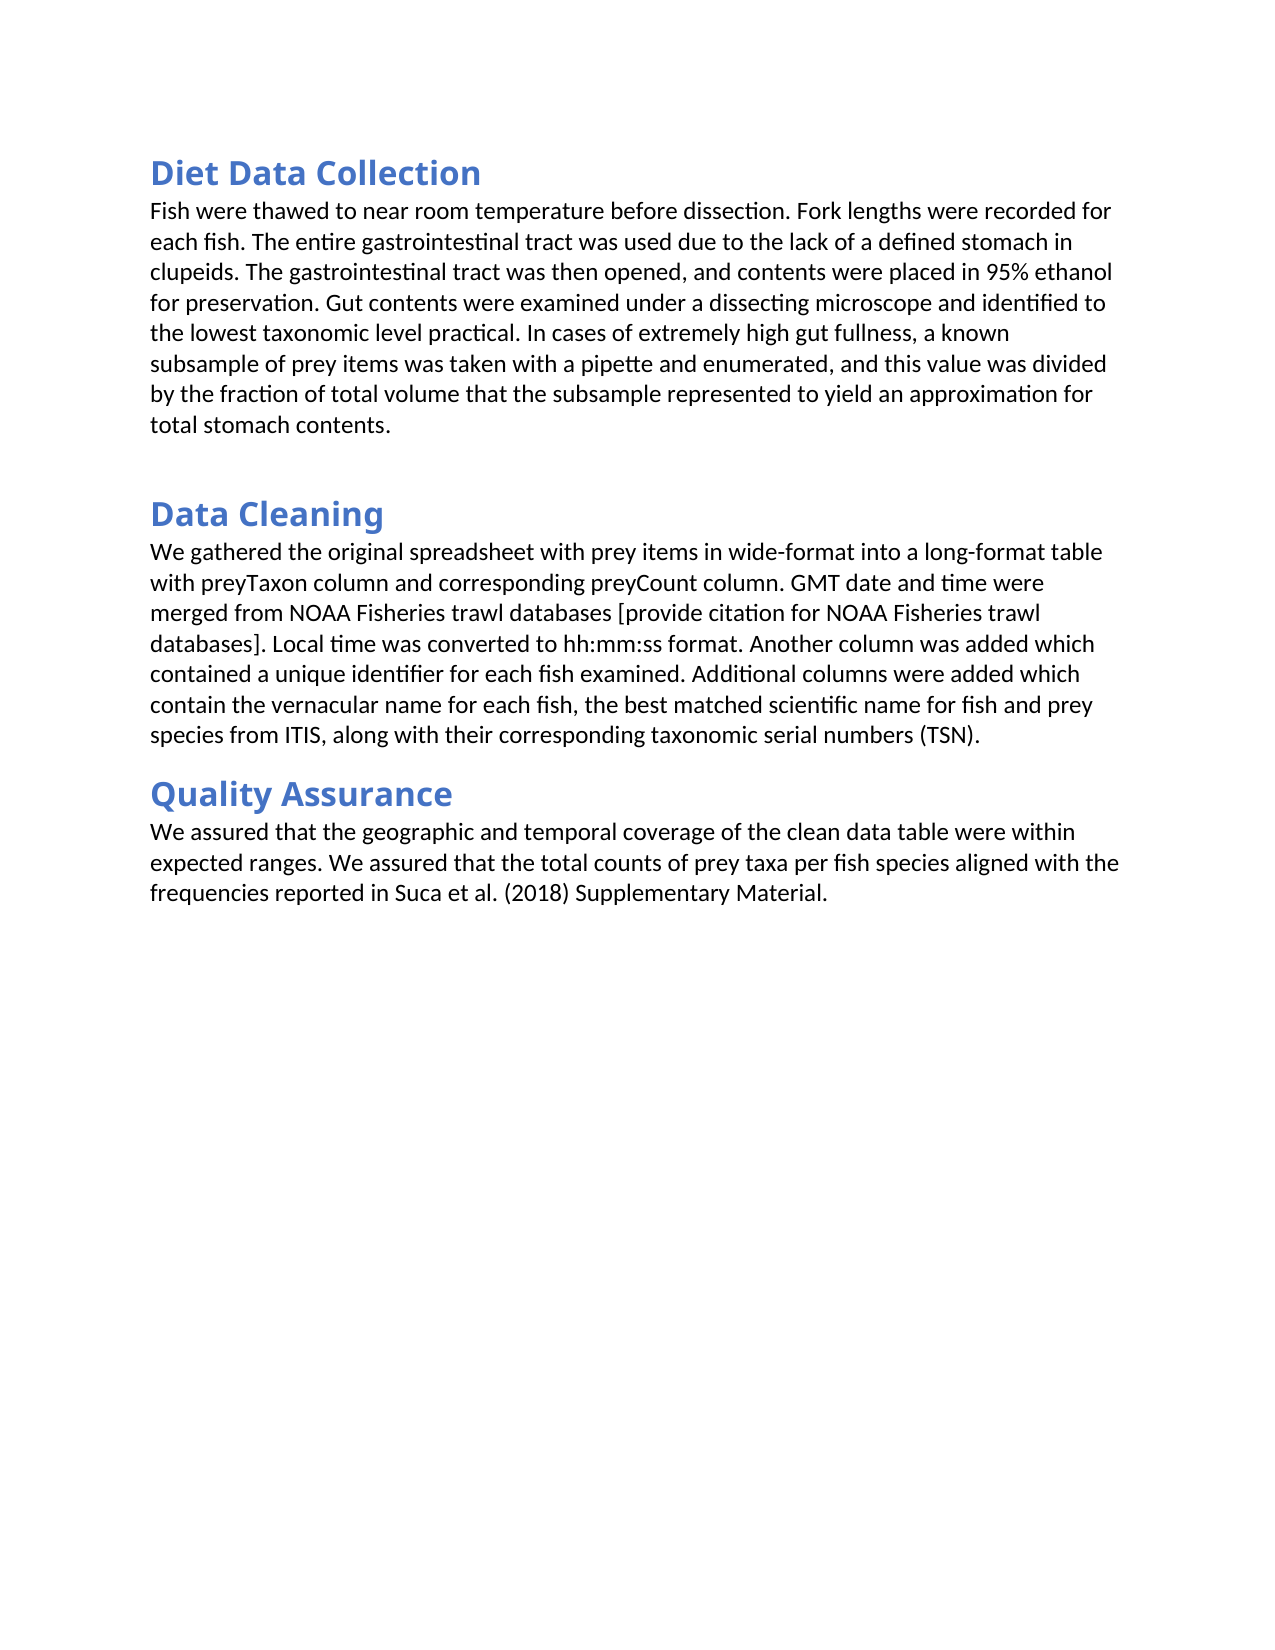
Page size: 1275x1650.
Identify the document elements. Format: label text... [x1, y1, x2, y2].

subtitle Diet Data Collection [150, 150, 1125, 195]
subtitle Quality Assurance [150, 771, 1125, 816]
text We assured that the geographic and temporal coverage of the clean data table were within expected ranges. We assured that the total counts of prey taxa per fish species aligned with the frequencies reported in Suca et al. (2018) Supplementary Material. [150, 816, 1125, 908]
text We gathered the original spreadsheet with prey items in wide-format into a long-format table with preyTaxon column and corresponding preyCount column. GMT date and time were merged from NOAA Fisheries trawl databases [provide citation for NOAA Fisheries trawl databases]. Local time was converted to hh:mm:ss format. Another column was added which contained a unique identifier for each fish examined. Additional columns were added which contain the vernacular name for each fish, the best matched scientific name for fish and prey species from ITIS, along with their corresponding taxonomic serial numbers (TSN). [150, 536, 1125, 750]
subtitle Data Cleaning [150, 491, 1125, 536]
text Fish were thawed to near room temperature before dissection. Fork lengths were recorded for each fish. The entire gastrointestinal tract was used due to the lack of a defined stomach in clupeids. The gastrointestinal tract was then opened, and contents were placed in 95% ethanol for preservation. Gut contents were examined under a dissecting microscope and identified to the lowest taxonomic level practical. In cases of extremely high gut fullness, a known subsample of prey items was taken with a pipette and enumerated, and this value was divided by the fraction of total volume that the subsample represented to yield an approximation for total stomach contents. [150, 195, 1125, 439]
